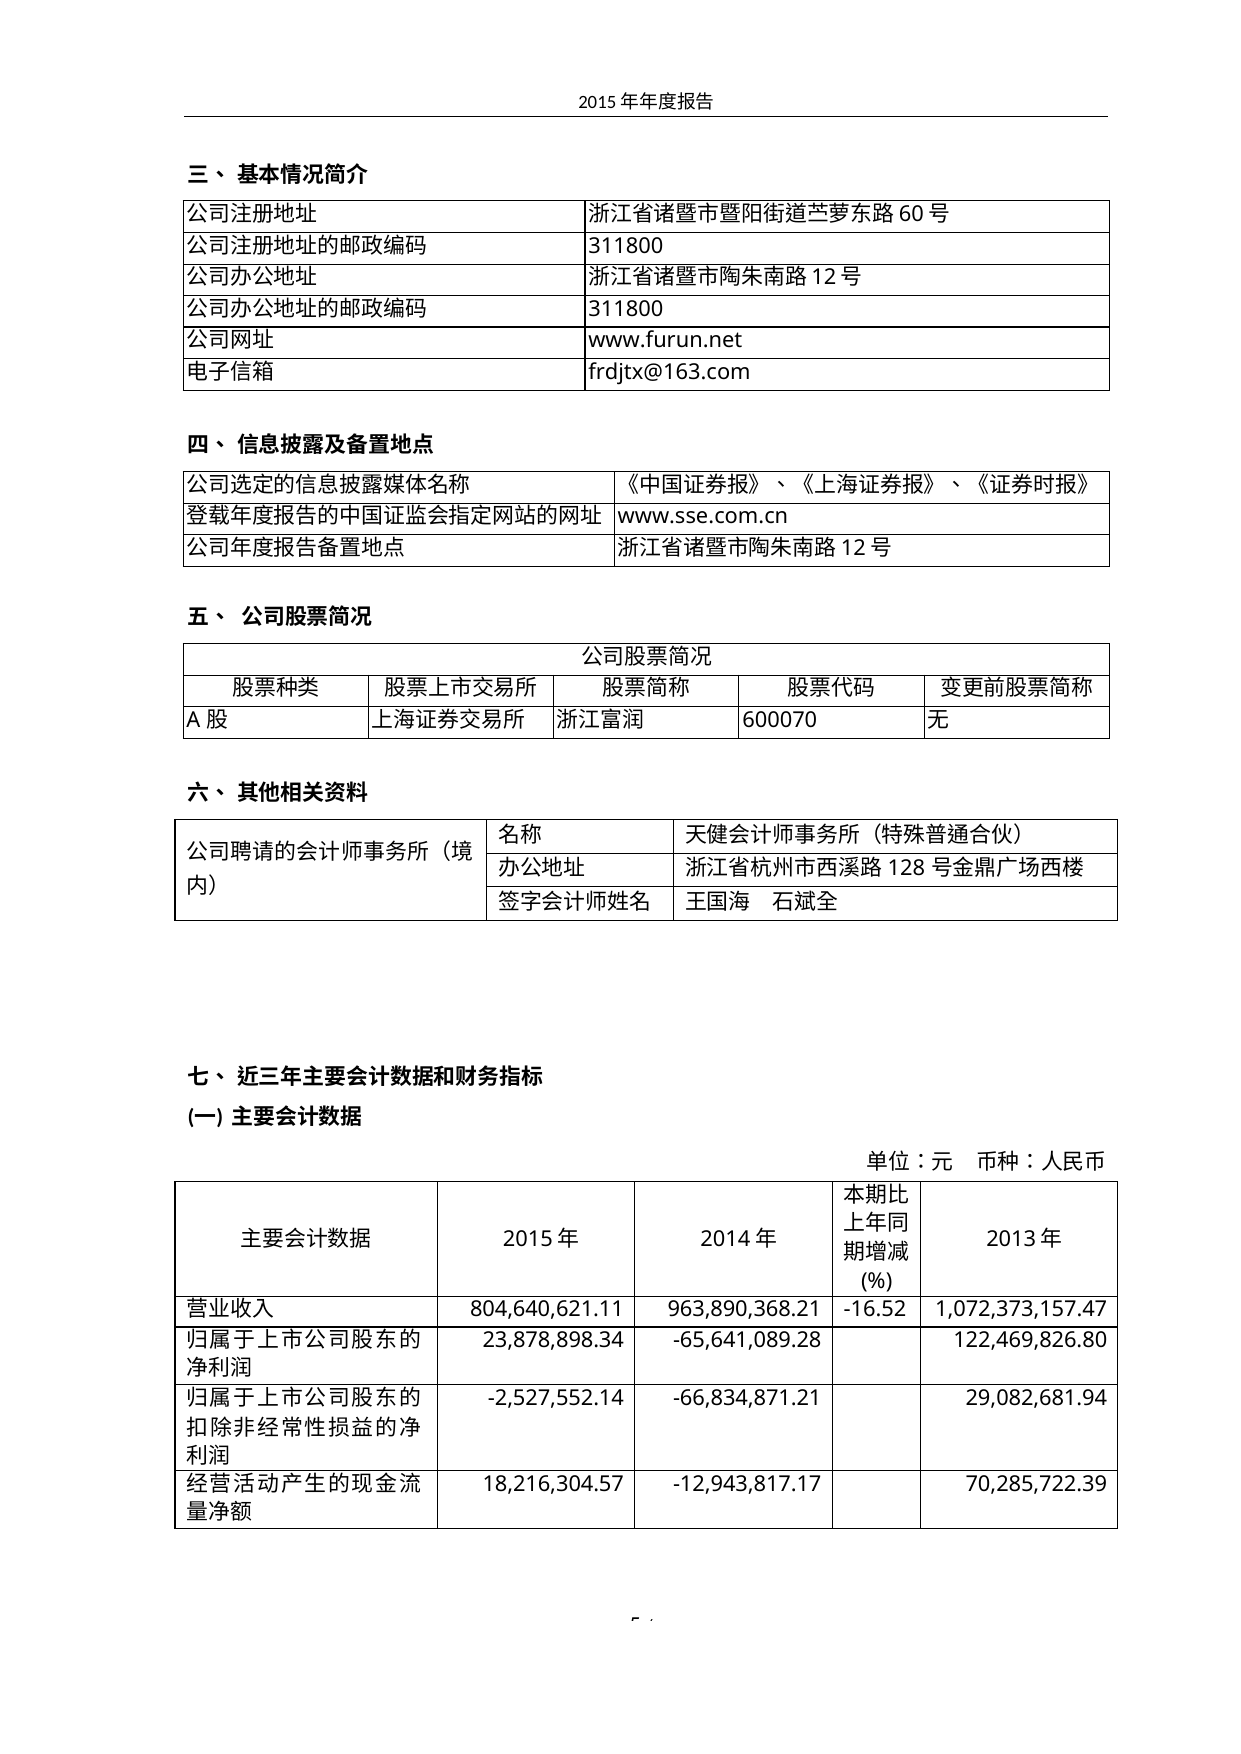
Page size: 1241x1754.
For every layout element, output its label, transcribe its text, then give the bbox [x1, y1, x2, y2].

subtitle 六、 其他相关资料 [187, 777, 1108, 807]
table_cell -12,943,817.17 [635, 1471, 832, 1528]
subtitle 四、 信息披露及备置地点 [187, 429, 1108, 459]
table_header 天健会计师事务所（特殊普通合伙） [674, 820, 1117, 853]
table_cell 归属于上市公司股东的 净利润 [176, 1328, 437, 1384]
table_header 公司股票简况 [184, 644, 1109, 674]
table_cell [833, 1328, 920, 1384]
table_cell 股票上市交易所 [369, 676, 553, 706]
table_cell 600070 [739, 707, 924, 737]
table_header 2014年 [635, 1182, 832, 1296]
table_header 公司注册地址 [184, 201, 584, 232]
table_cell A 股 [184, 707, 368, 737]
table_cell -65,641,089.28 [635, 1328, 832, 1384]
table_header 本期比 上年同 期增减 (%) [833, 1182, 920, 1296]
table_cell 浙江省诸暨市陶朱南路12号 [615, 535, 1109, 566]
table_cell 1,072,373,157.47 [921, 1297, 1117, 1326]
table_cell 311800 [586, 296, 1109, 326]
subtitle (一) 主要会计数据 [187, 1101, 548, 1131]
table_cell 归属于上市公司股东的 扣除非经常性损益的净 利润 [176, 1385, 437, 1470]
table_cell 公司年度报告备置地点 [184, 535, 614, 566]
subtitle 七、 近三年主要会计数据和财务指标 [187, 1061, 548, 1091]
table_header 公司聘请的会计师事务所（境 内） [176, 820, 486, 920]
table_cell 电子信箱 [184, 359, 584, 389]
table_cell 变更前股票简称 [925, 676, 1109, 706]
table_cell 29,082,681.94 [921, 1385, 1117, 1470]
table_header 2015年 [438, 1182, 634, 1296]
table_cell -2,527,552.14 [438, 1385, 634, 1470]
table_cell 无 [925, 707, 1109, 737]
table_cell 股票简称 [554, 676, 738, 706]
table_cell 经营活动产生的现金流 量净额 [176, 1471, 437, 1528]
table_cell 122,469,826.80 [921, 1328, 1117, 1384]
table_cell 营业收入 [176, 1297, 437, 1326]
subtitle 五、 公司股票简况 [187, 601, 1108, 631]
table_cell 浙江省杭州市西溪路 128 号金鼎广场西楼 [674, 854, 1117, 886]
table_header 主要会计数据 [176, 1182, 437, 1296]
table_cell -66,834,871.21 [635, 1385, 832, 1470]
table_cell 311800 [586, 233, 1109, 263]
table_cell 股票代码 [739, 676, 924, 706]
table_cell 23,878,898.34 [438, 1328, 634, 1384]
table_cell 公司办公地址 [184, 265, 584, 295]
table_cell [833, 1471, 920, 1528]
table_cell -16.52 [833, 1297, 920, 1326]
table_header 名称 [487, 820, 673, 853]
table_cell 股票种类 [184, 676, 368, 706]
table_cell 办公地址 [487, 854, 673, 886]
table_cell 上海证券交易所 [369, 707, 553, 737]
table_cell 70,285,722.39 [921, 1471, 1117, 1528]
table_cell 浙江富润 [554, 707, 738, 737]
table_cell 浙江省诸暨市陶朱南路12号 [586, 265, 1109, 295]
table_cell frdjtx@163.com [586, 359, 1109, 389]
table_cell 963,890,368.21 [635, 1297, 832, 1326]
table_cell 公司办公地址的邮政编码 [184, 296, 584, 326]
table_header 公司选定的信息披露媒体名称 [184, 472, 614, 502]
table_header 浙江省诸暨市暨阳街道苎萝东路60号 [586, 201, 1109, 232]
table_cell 804,640,621.11 [438, 1297, 634, 1326]
table_cell www.sse.com.cn [615, 504, 1109, 534]
subtitle 三、 基本情况简介 [187, 158, 1108, 188]
table_cell 18,216,304.57 [438, 1471, 634, 1528]
table_header 《中国证券报》、《上海证券报》、《证券时报》 [615, 472, 1109, 502]
table_cell 签字会计师姓名 [487, 887, 673, 920]
text 单位：元 币种：人民币 [866, 1146, 1132, 1176]
table_cell 王国海 石斌全 [674, 887, 1117, 920]
table_cell 登载年度报告的中国证监会指定网站的网址 [184, 504, 614, 534]
table_cell [833, 1385, 920, 1470]
table_cell www.furun.net [586, 328, 1109, 358]
table_header 2013年 [921, 1182, 1117, 1296]
table_cell 公司注册地址的邮政编码 [184, 233, 584, 263]
table_cell 公司网址 [184, 328, 584, 358]
